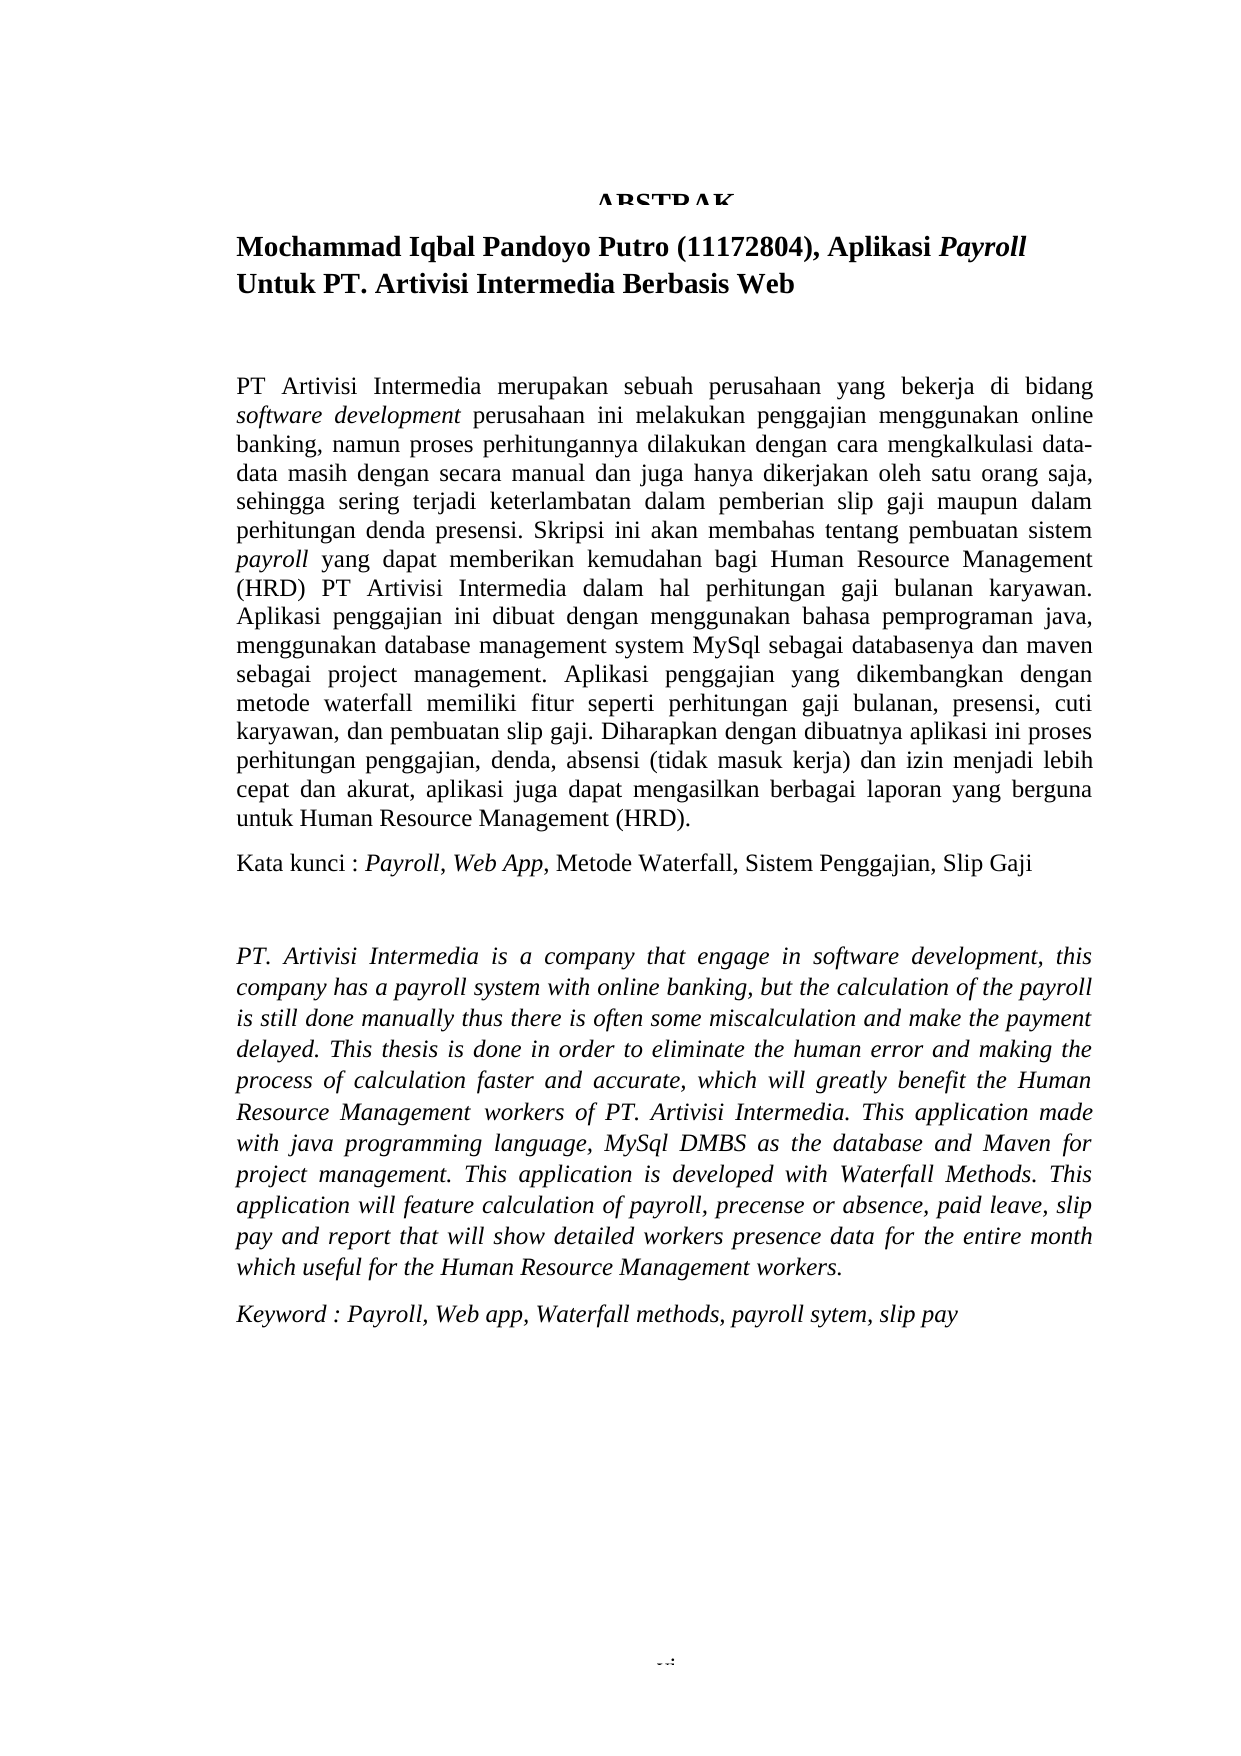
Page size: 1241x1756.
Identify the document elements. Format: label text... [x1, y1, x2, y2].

text Kata kunci : Payroll, Web App, Metode Waterfall, Sistem Penggajian, Slip Gaji [236, 848, 1136, 877]
text Untuk PT. Artivisi Intermedia Berbasis Web [236, 266, 1136, 299]
subtitle Mochammad Iqbal Pandoyo Putro (11172804), Aplikasi Payroll [236, 229, 1136, 263]
text PT Artivisi Intermedia merupakan sebuah perusahaan yang bekerja di bidang software development perusahaan ini melakukan penggajian menggunakan online banking, namun proses perhitungannya dilakukan dengan cara mengkalkulasi data-data masih dengan secara manual dan juga hanya dikerjakan oleh satu orang saja, sehingga sering terjadi keterlambatan dalam pemberian slip gaji maupun dalam perhitungan denda presensi. Skripsi ini akan membahas tentang pembuatan sistem payroll yang dapat memberikan kemudahan bagi Human Resource Management (HRD) PT Artivisi Intermedia dalam hal perhitungan gaji bulanan karyawan. Aplikasi penggajian ini dibuat dengan menggunakan bahasa pemprograman java, menggunakan database management system MySql sebagai databasenya dan maven sebagai project management. Aplikasi penggajian yang dikembangkan dengan metode waterfall memiliki fitur seperti perhitungan gaji bulanan, presensi, cuti karyawan, dan pembuatan slip gaji. Diharapkan dengan dibuatnya aplikasi ini proses perhitungan penggajian, denda, absensi (tidak masuk kerja) dan izin menjadi lebih cepat dan akurat, aplikasi juga dapat mengasilkan berbagai laporan yang berguna untuk Human Resource Management (HRD). [236, 371, 1093, 831]
text Keyword : Payroll, Web app, Waterfall methods, payroll sytem, slip pay [236, 1299, 1136, 1328]
text PT. Artivisi Intermedia is a company that engage in software development, this company has a payroll system with online banking, but the calculation of the payroll is still done manually thus there is often some miscalculation and make the payment delayed. This thesis is done in order to eliminate the human error and making the process of calculation faster and accurate, which will greatly benefit the Human Resource Management workers of PT. Artivisi Intermedia. This application made with java programming language, MySql DMBS as the database and Maven for project management. This application is developed with Waterfall Methods. This application will feature calculation of payroll, precense or absence, paid leave, slip pay and report that will show detailed workers presence data for the entire month which useful for the Human Resource Management workers. [236, 941, 1093, 1281]
